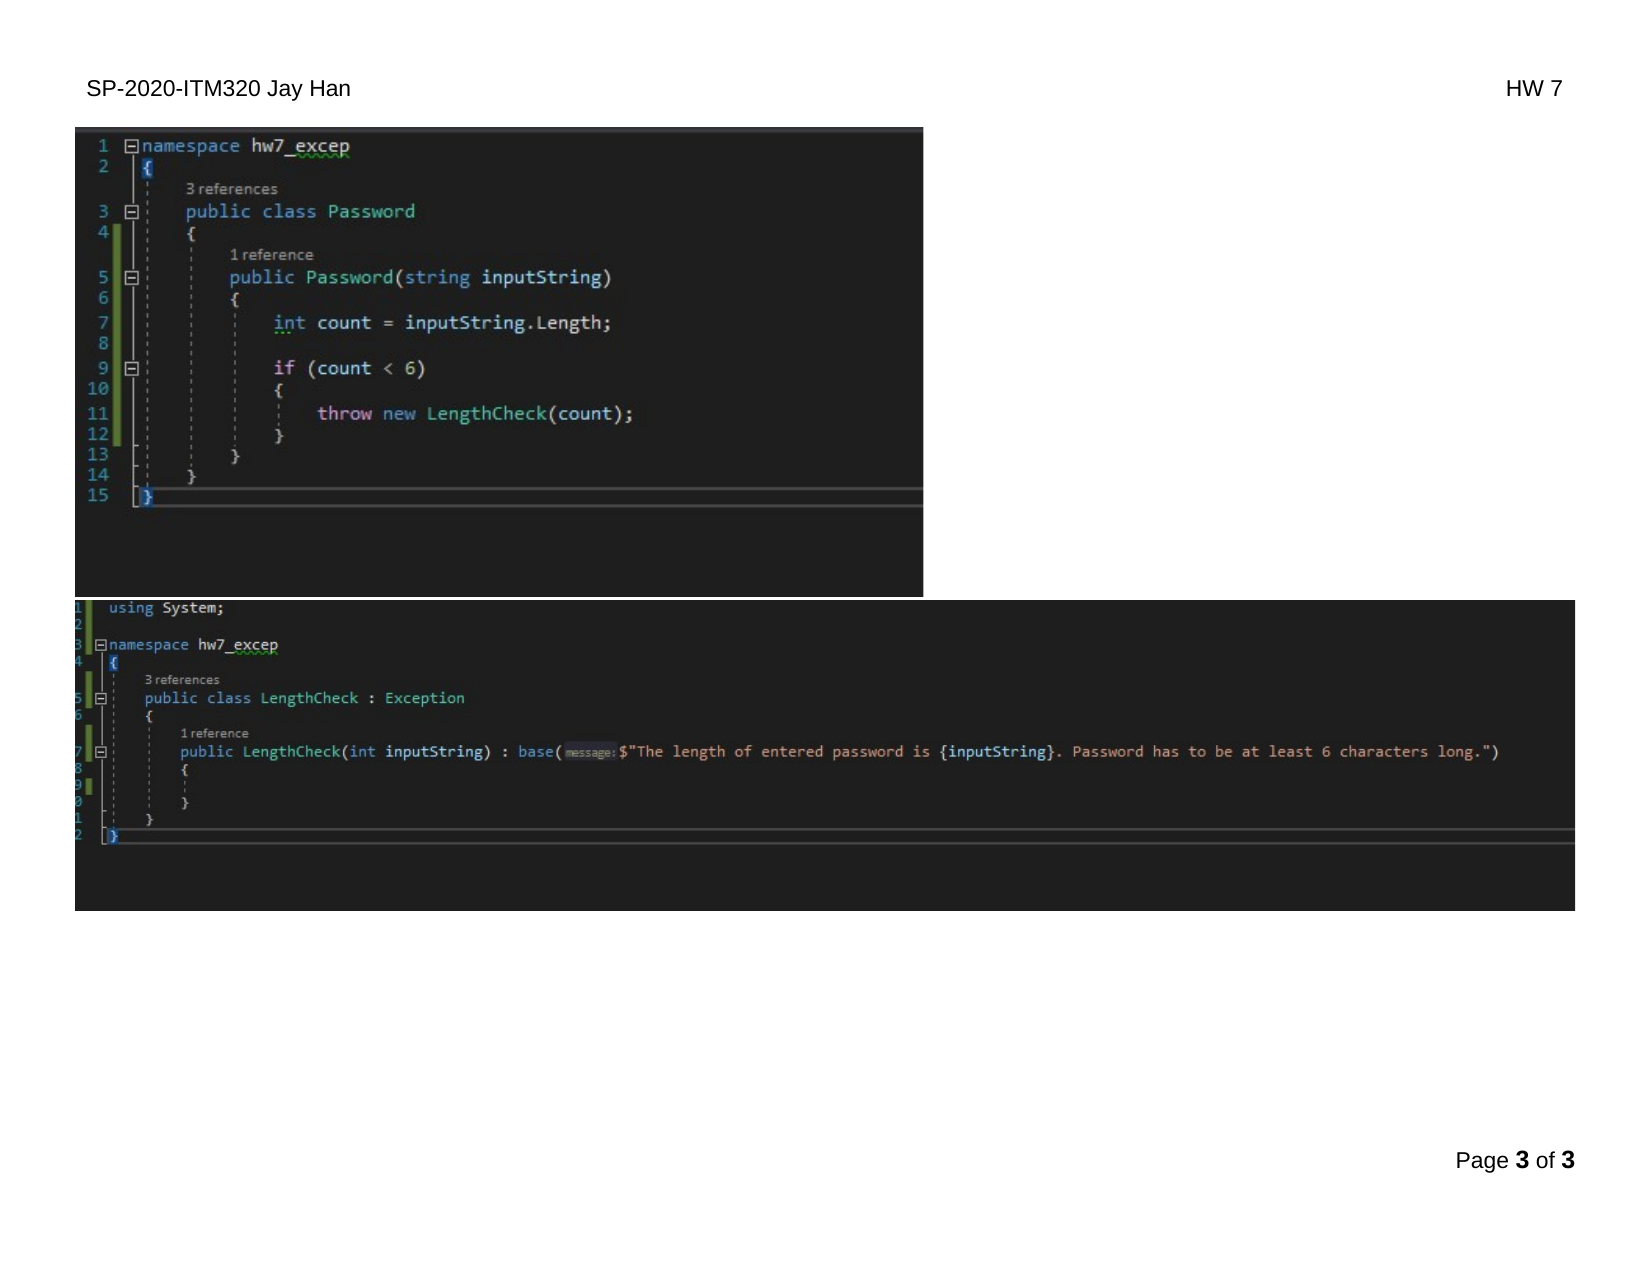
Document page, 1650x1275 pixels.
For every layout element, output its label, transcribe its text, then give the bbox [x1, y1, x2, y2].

picture [75, 600, 1575, 911]
picture [75, 127, 924, 597]
